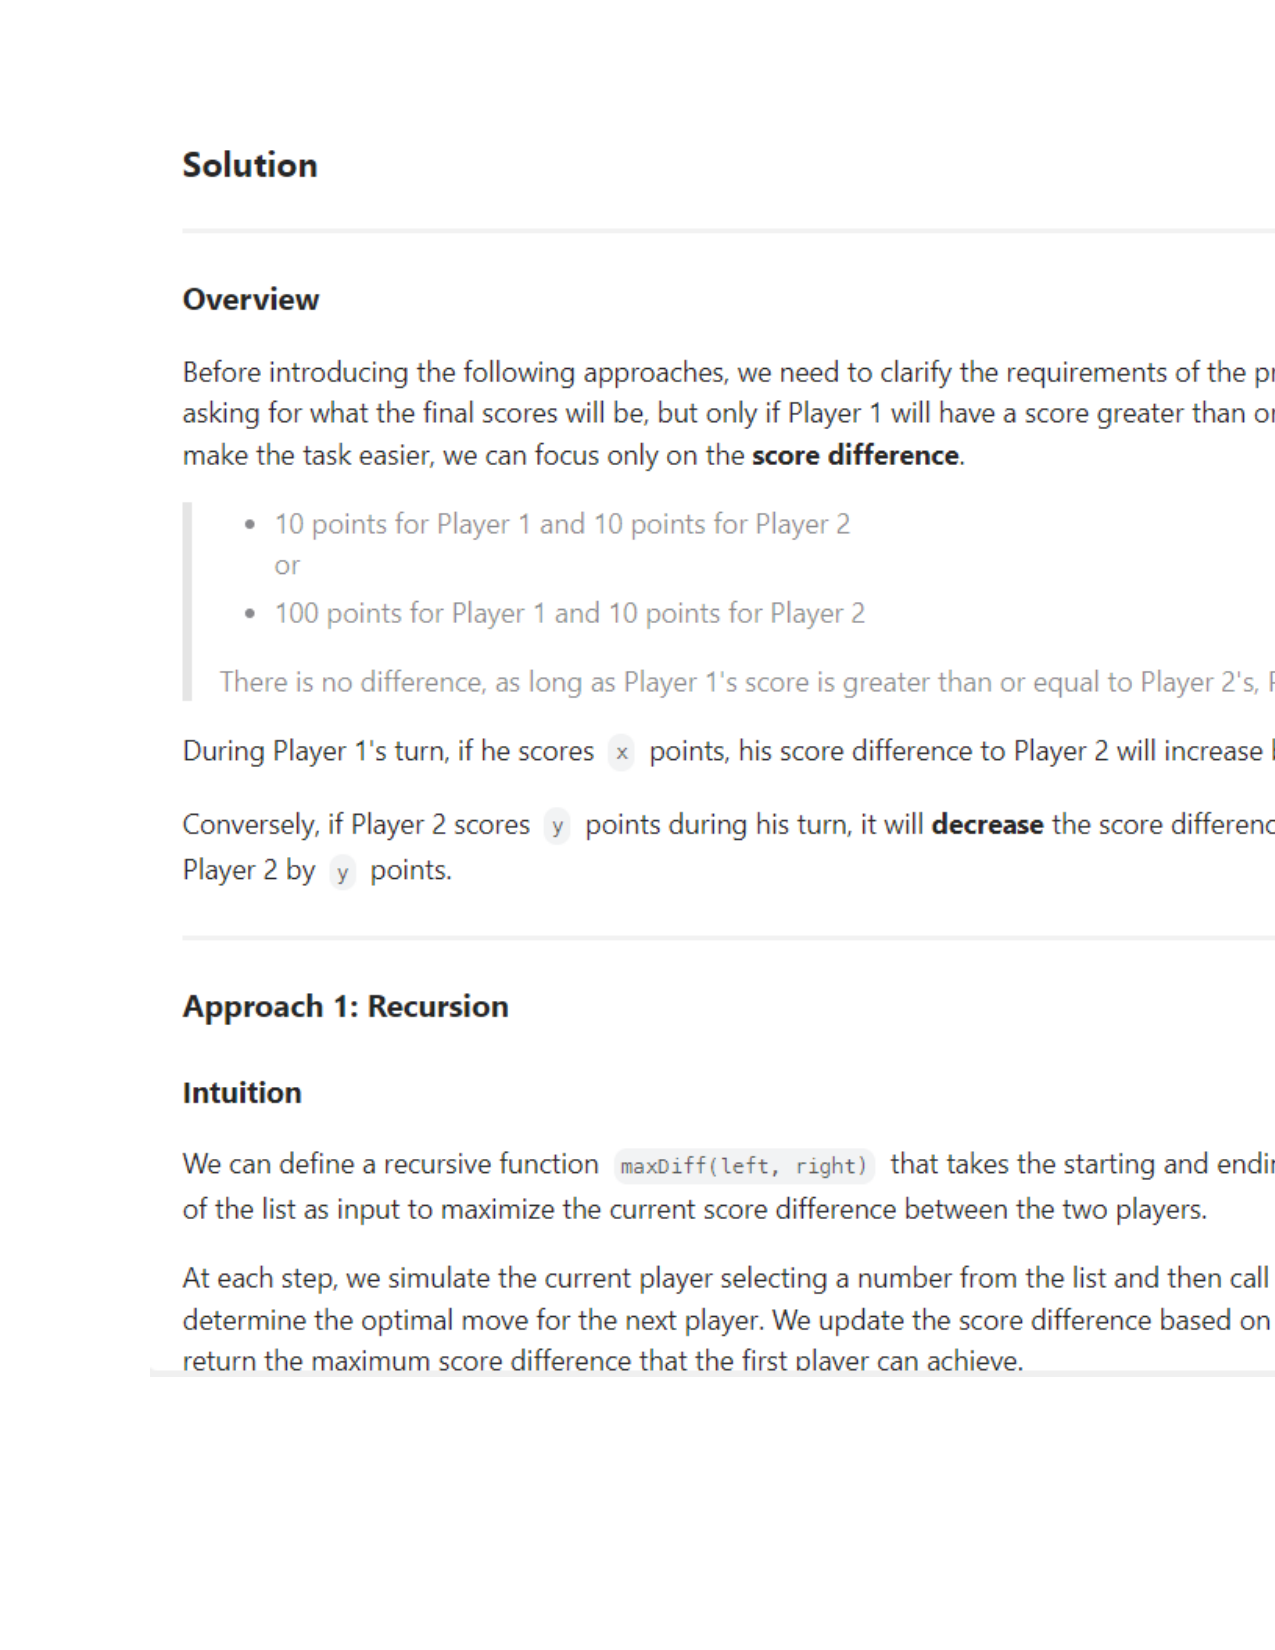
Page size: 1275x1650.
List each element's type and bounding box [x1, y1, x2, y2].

picture [150, 150, 1275, 1377]
